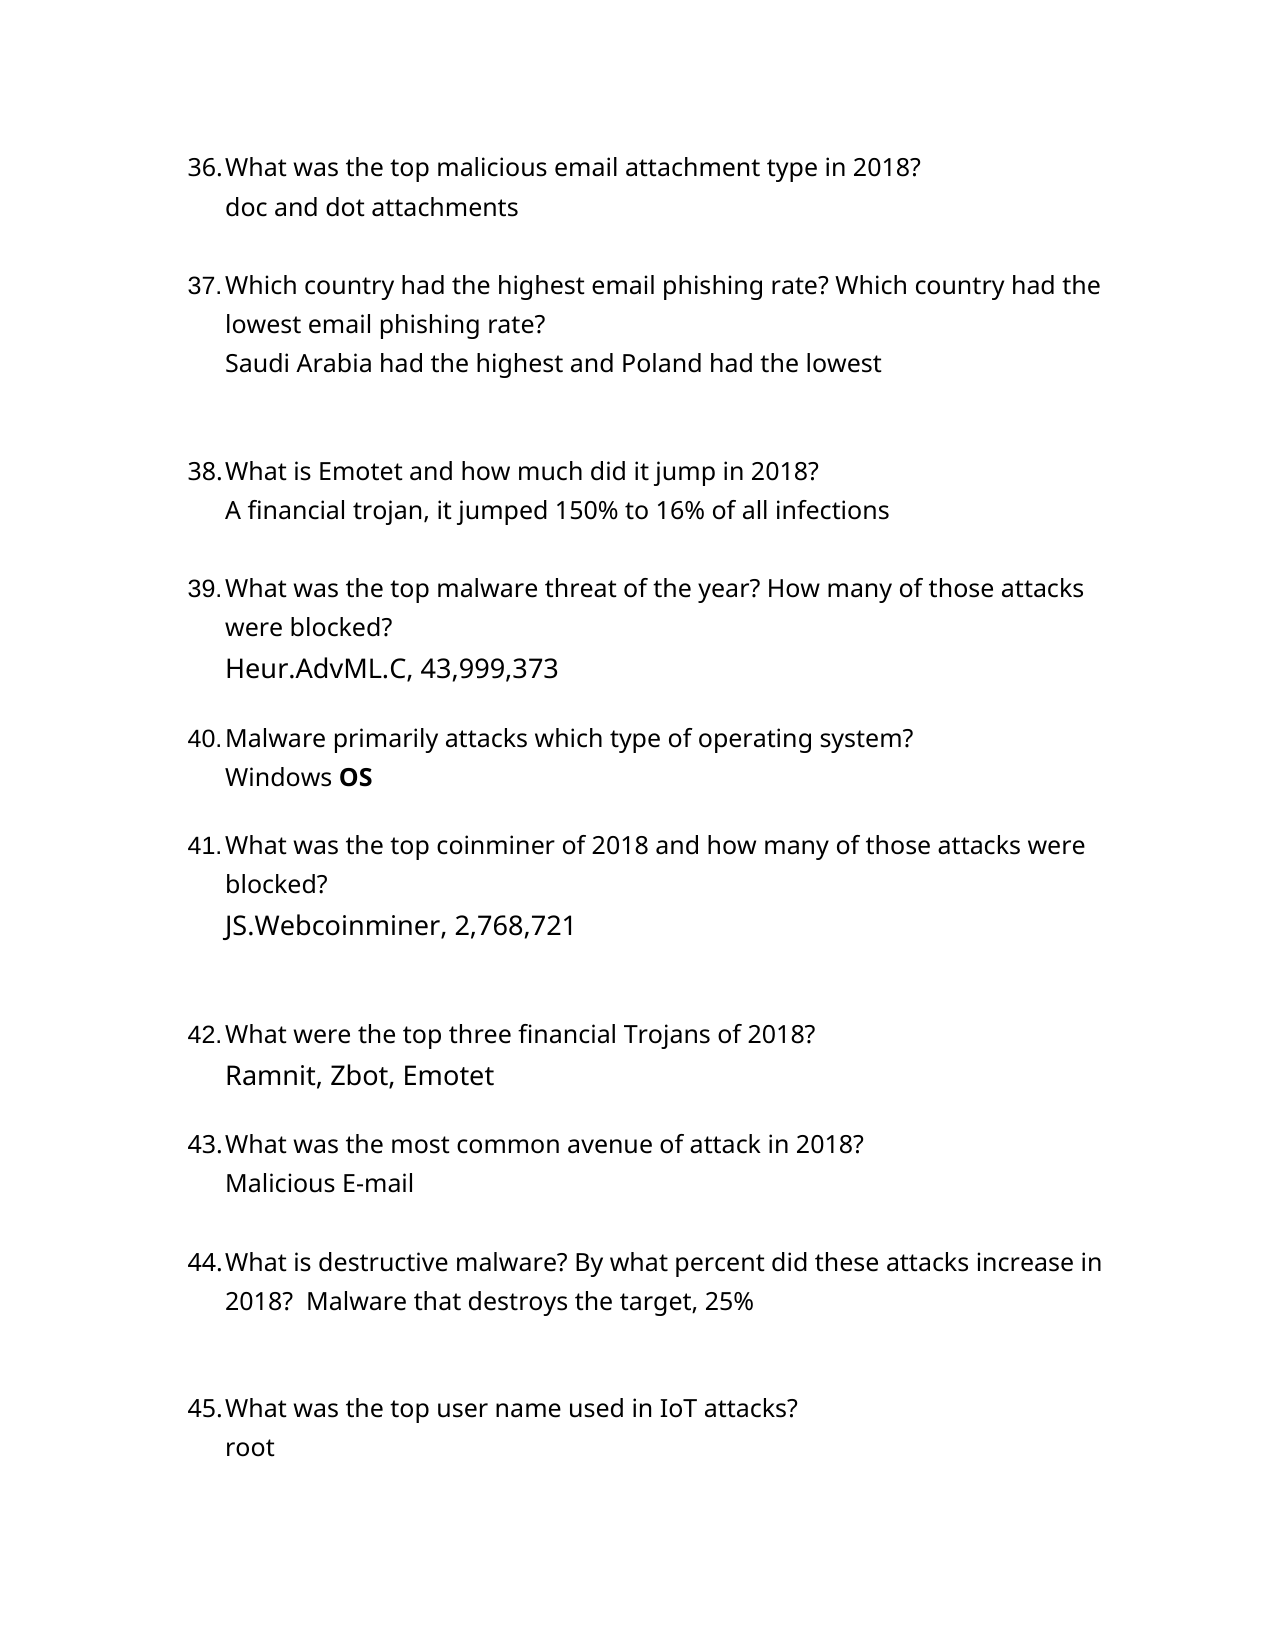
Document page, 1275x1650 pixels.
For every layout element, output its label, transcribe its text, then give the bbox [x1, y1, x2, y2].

list What was the top user name used in IoT attacks? root [187, 1391, 1125, 1464]
list What was the top coinminer of 2018 and how many of those attacks were blocked? JS.Webcoinminer, 2,768,721 [187, 828, 1125, 973]
list What was the most common avenue of attack in 2018? Malicious E-mail [187, 1127, 1125, 1200]
list What were the top three financial Trojans of 2018? Ramnit, Zbot, Emotet [187, 1016, 1125, 1123]
list What is Emotet and how much did it jump in 2018? A financial trojan, it jumped 150% to 16% of all infections [187, 453, 1125, 526]
list What was the top malware threat of the year? How many of those attacks were blocked? Heur.AdvML.C, 43,999,373 [187, 571, 1125, 716]
list What is destructive malware? By what percent did these attacks increase in 2018? Malware that destroys the target, 25% [187, 1244, 1125, 1348]
list Malware primarily attacks which type of operating system? Windows OS [187, 720, 1125, 824]
list Which country had the highest email phishing rate? Which country had the lowest email phishing rate? Saudi Arabia had the highest and Poland had the lowest [187, 267, 1125, 410]
list What was the top malicious email attachment type in 2018? doc and dot attachments [187, 150, 1125, 223]
